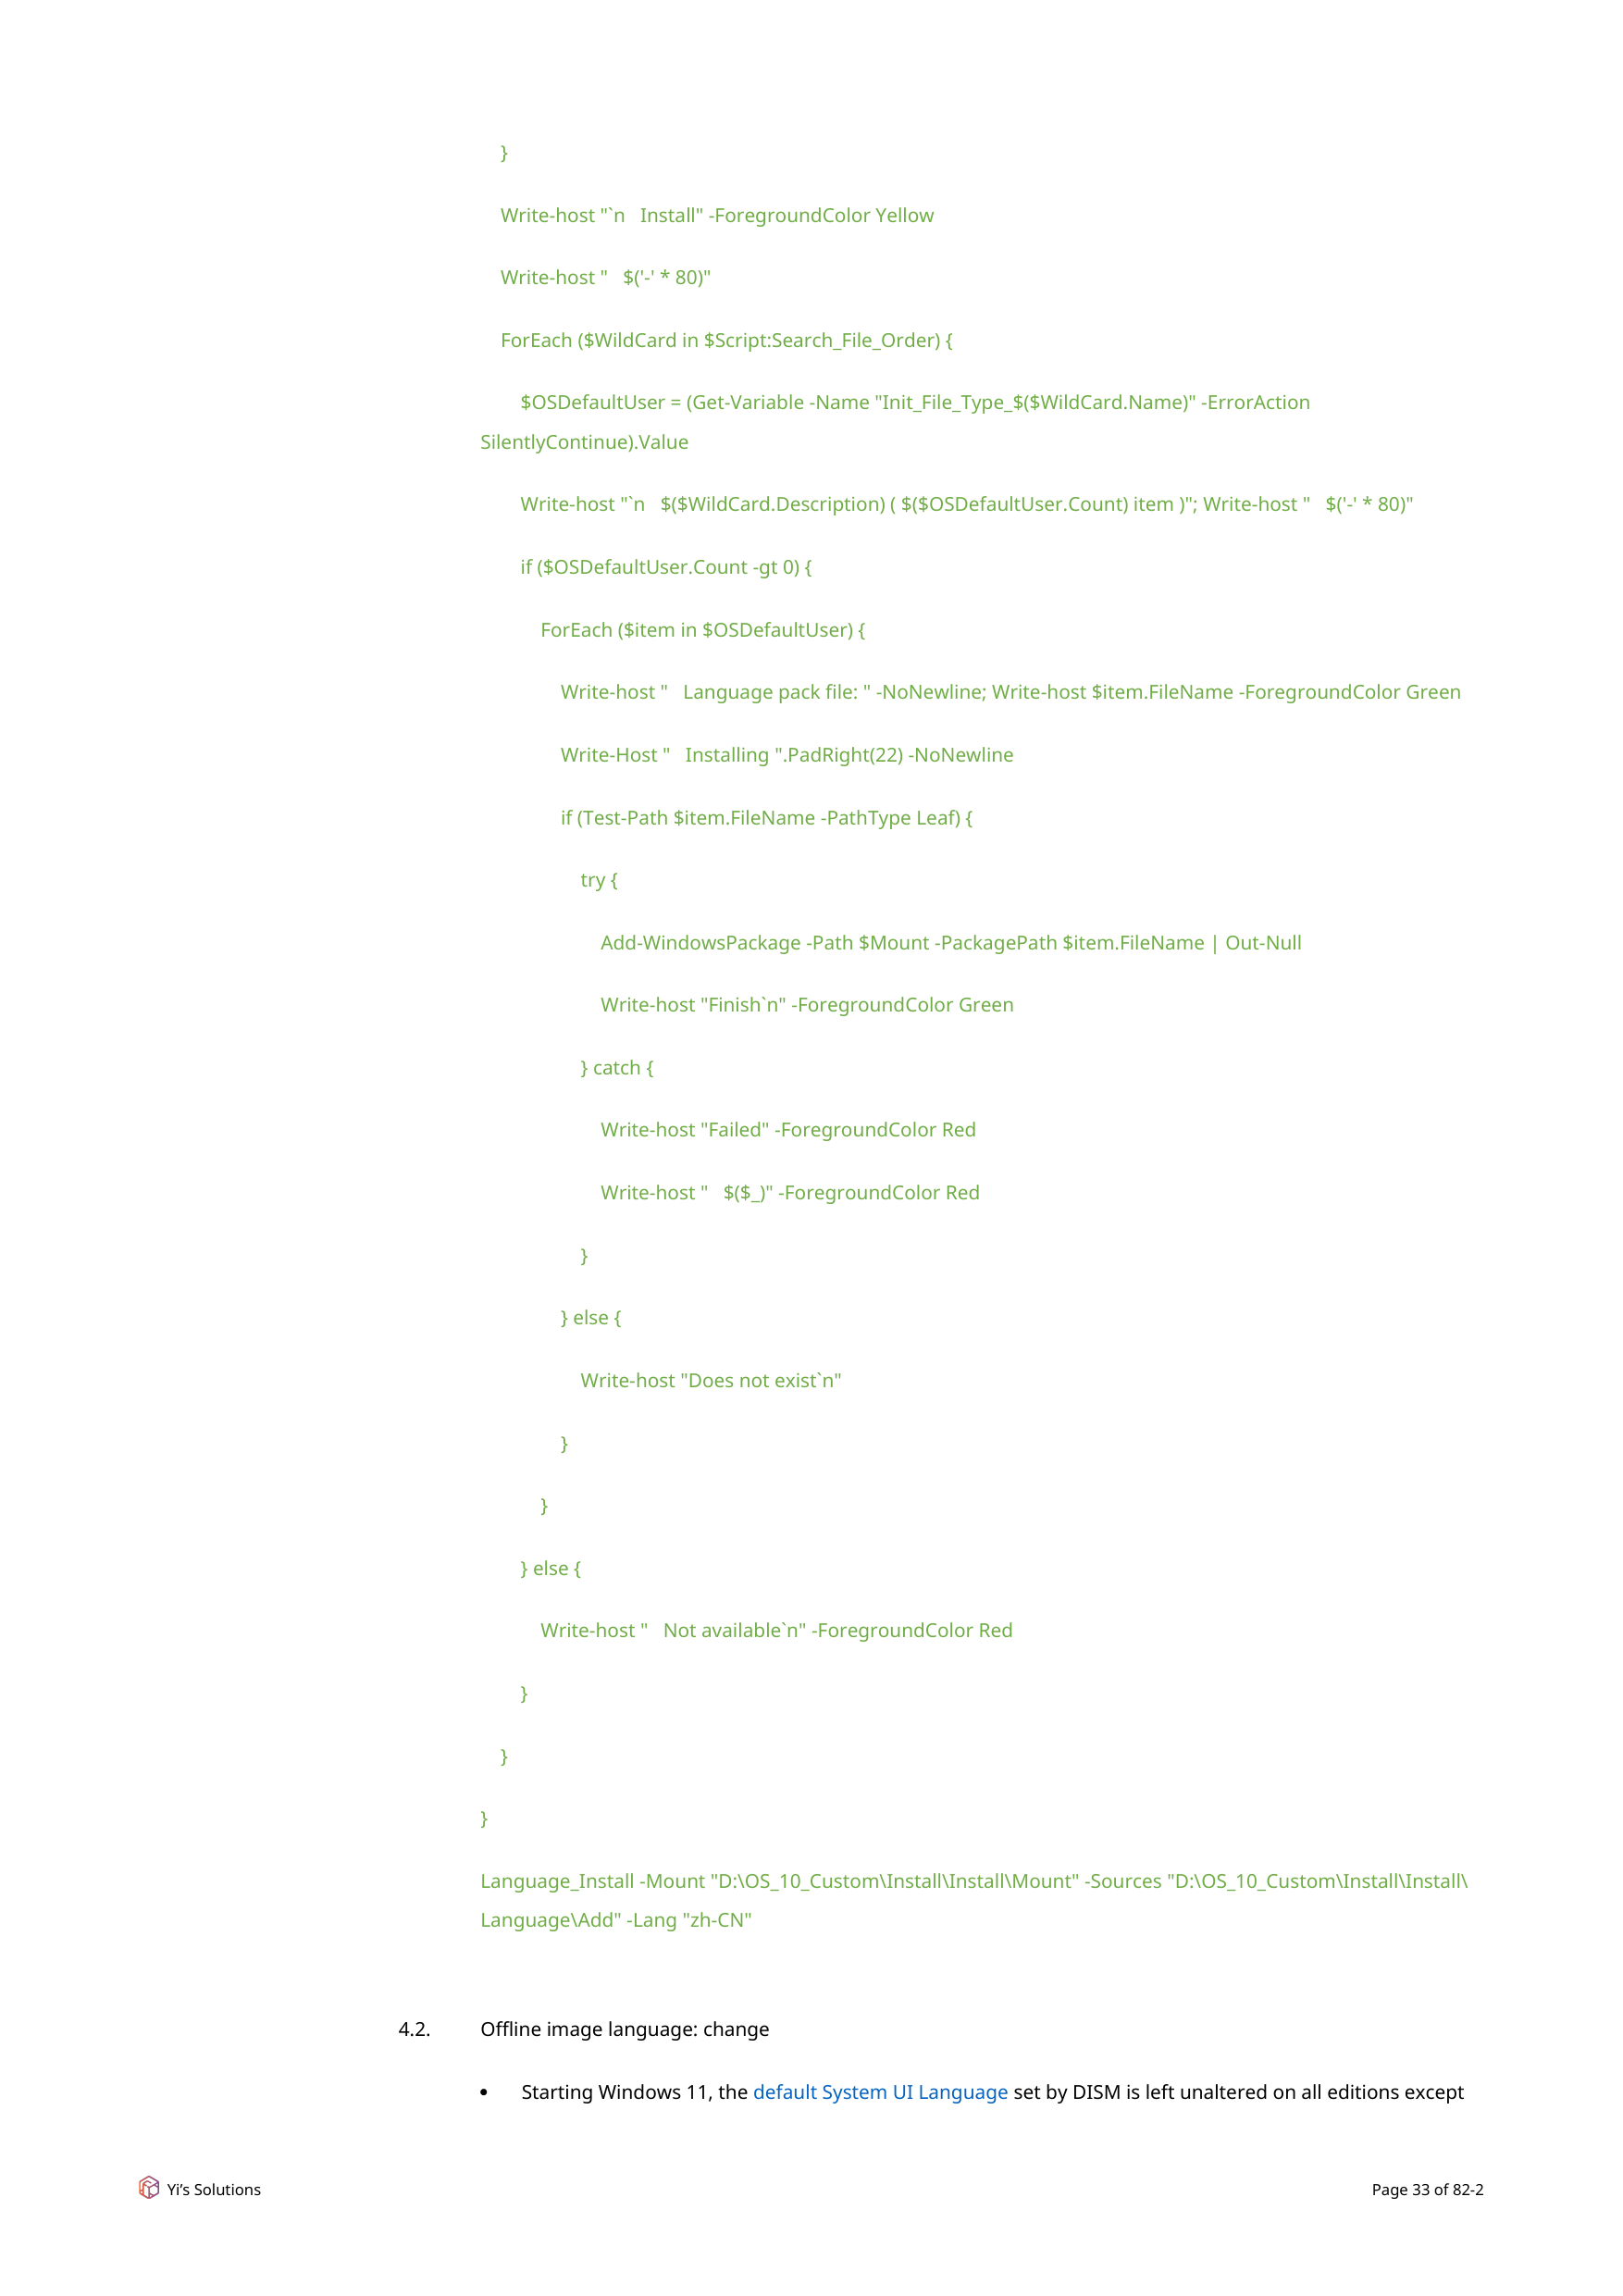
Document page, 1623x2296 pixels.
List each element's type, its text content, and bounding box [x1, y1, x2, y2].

text } [480, 1242, 1484, 1268]
text Write-host "Failed" -ForegroundColor Red [480, 1117, 1484, 1143]
text } [480, 1492, 1484, 1519]
text } [480, 139, 1484, 165]
picture [139, 2176, 159, 2199]
text Write-host " Not available`n" -ForegroundColor Red [480, 1617, 1484, 1644]
text Write-host " $($_)" -ForegroundColor Red [480, 1179, 1484, 1206]
text Add-WindowsPackage -Path $Mount -PackagePath $item.FileName | Out-Null [480, 929, 1484, 955]
text } [480, 1680, 1484, 1706]
text Write-Host " Installing ".PadRight(22) -NoNewline [480, 741, 1484, 767]
text Write-host " $('-' * 80)" [480, 264, 1484, 291]
subtitle Offline image language: change [399, 2016, 1484, 2042]
text Write-host " Language pack file: " -NoNewline; Write-host $item.FileName -ForegroundColor Green [480, 678, 1484, 705]
text if ($OSDefaultUser.Count -gt 0) { [480, 553, 1484, 580]
text } [480, 1805, 1484, 1831]
text ForEach ($item in $OSDefaultUser) { [480, 616, 1484, 642]
text Write-host "Does not exist`n" [480, 1367, 1484, 1394]
text } else { [480, 1555, 1484, 1581]
text } [480, 1743, 1484, 1769]
text $OSDefaultUser = (Get-Variable -Name "Init_File_Type_$($WildCard.Name)" -ErrorAction SilentlyContinue).Value [480, 389, 1484, 454]
text Language_Install -Mount "D:\OS_10_Custom\Install\Install\Mount" -Sources "D:\OS_10_Custom\Install\Install\Language\Add" -Lang "zh-CN" [480, 1868, 1484, 1933]
text Write-host "`n $($WildCard.Description) ( $($OSDefaultUser.Count) item )"; Write-host " $('-' * 80)" [480, 491, 1484, 517]
text try { [480, 866, 1484, 893]
text ForEach ($WildCard in $Script:Search_File_Order) { [480, 327, 1484, 353]
text Write-host "Finish`n" -ForegroundColor Green [480, 991, 1484, 1018]
text } else { [480, 1304, 1484, 1331]
text } [480, 1430, 1484, 1456]
text Write-host "`n Install" -ForegroundColor Yellow [480, 202, 1484, 228]
text } catch { [480, 1054, 1484, 1080]
text if (Test-Path $item.FileName -PathType Leaf) { [480, 804, 1484, 830]
